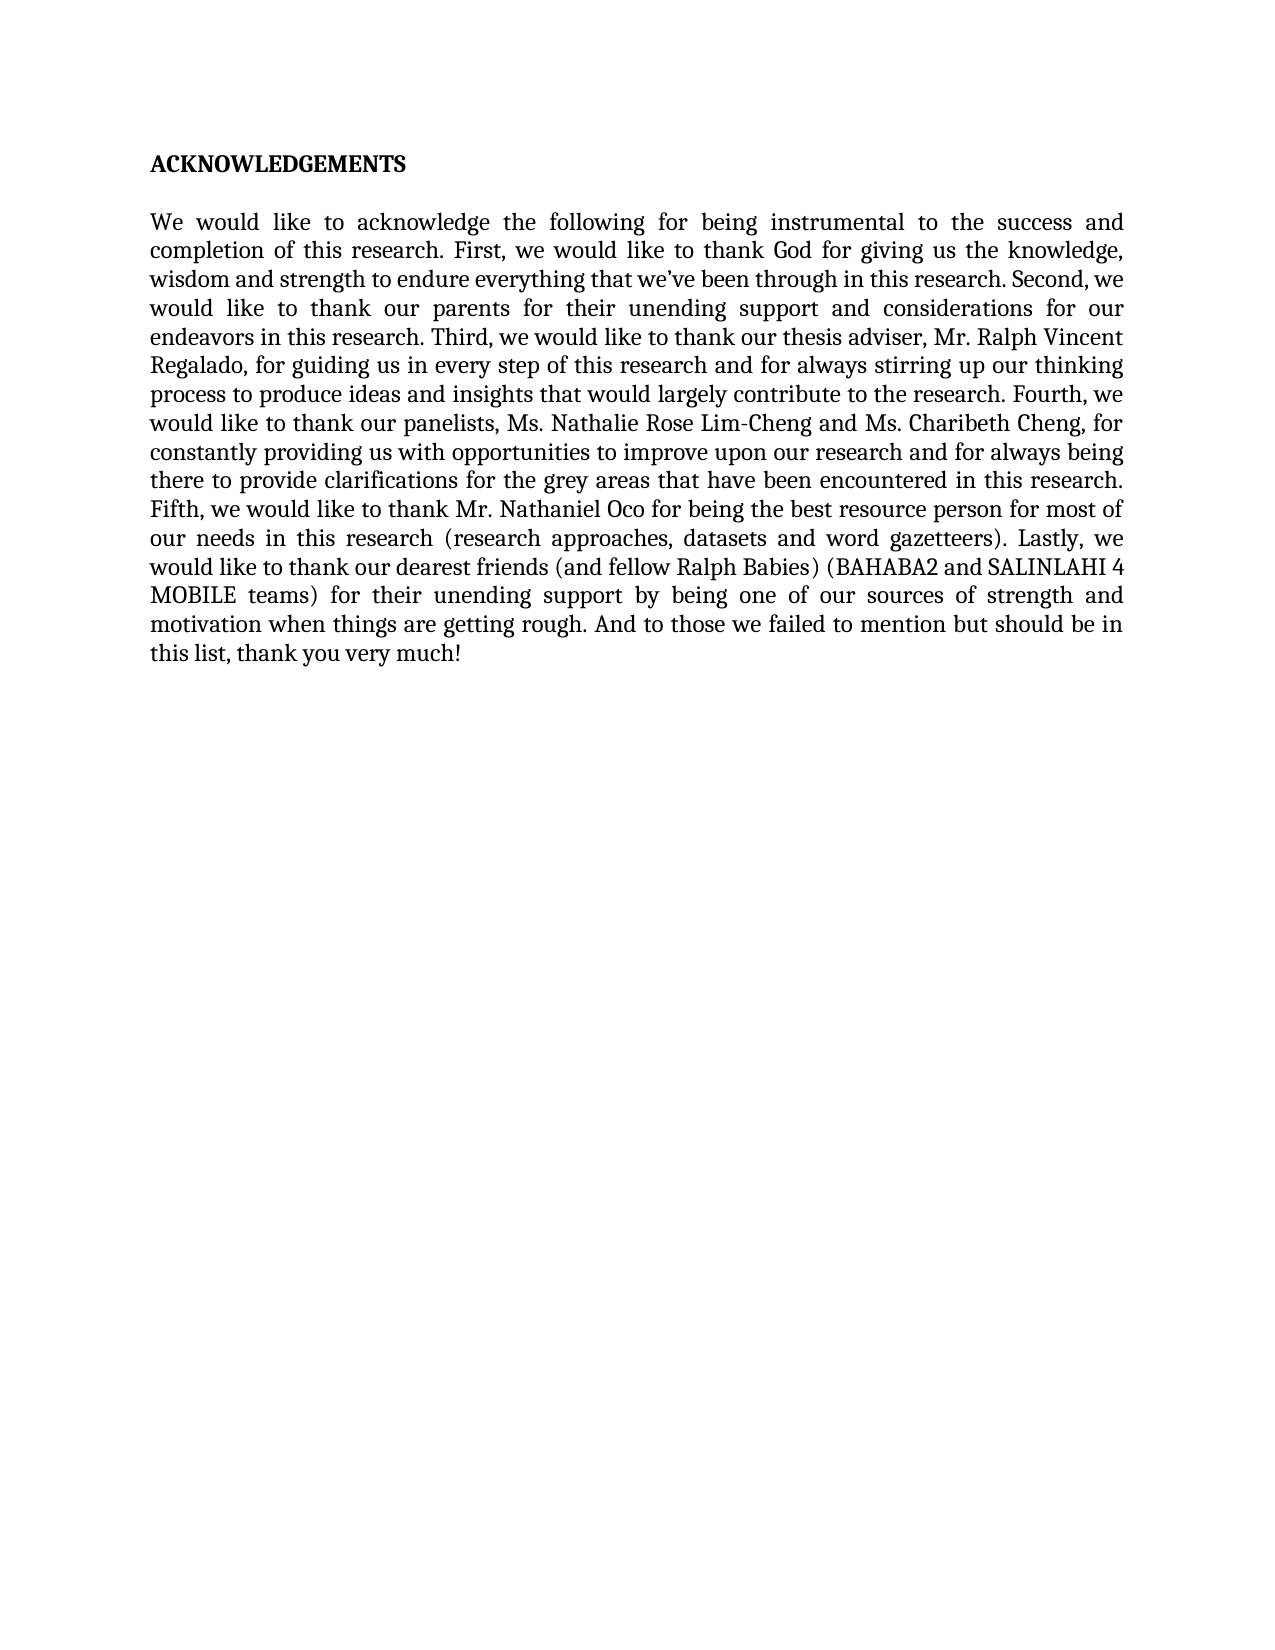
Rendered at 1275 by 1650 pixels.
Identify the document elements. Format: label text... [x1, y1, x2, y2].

text We would like to acknowledge the following for being instrumental to the success and completion of this research. First, we would like to thank God for giving us the knowledge, wisdom and strength to endure everything that we’ve been through in this research. Second, we would like to thank our parents for their unending support and considerations for our endeavors in this research. Third, we would like to thank our thesis adviser, Mr. Ralph Vincent Regalado, for guiding us in every step of this research and for always stirring up our thinking process to produce ideas and insights that would largely contribute to the research. Fourth, we would like to thank our panelists, Ms. Nathalie Rose Lim-Cheng and Ms. Charibeth Cheng, for constantly providing us with opportunities to improve upon our research and for always being there to provide clarifications for the grey areas that have been encountered in this research. Fifth, we would like to thank Mr. Nathaniel Oco for being the best resource person for most of our needs in this research (research approaches, datasets and word gazetteers). Lastly, we would like to thank our dearest friends (and fellow Ralph Babies) (BAHABA2 and SALINLAHI 4 MOBILE teams) for their unending support by being one of our sources of strength and motivation when things are getting rough. And to those we failed to mention but should be in this list, thank you very much! [150, 207, 1125, 667]
text ACKNOWLEDGEMENTS [150, 150, 1125, 179]
